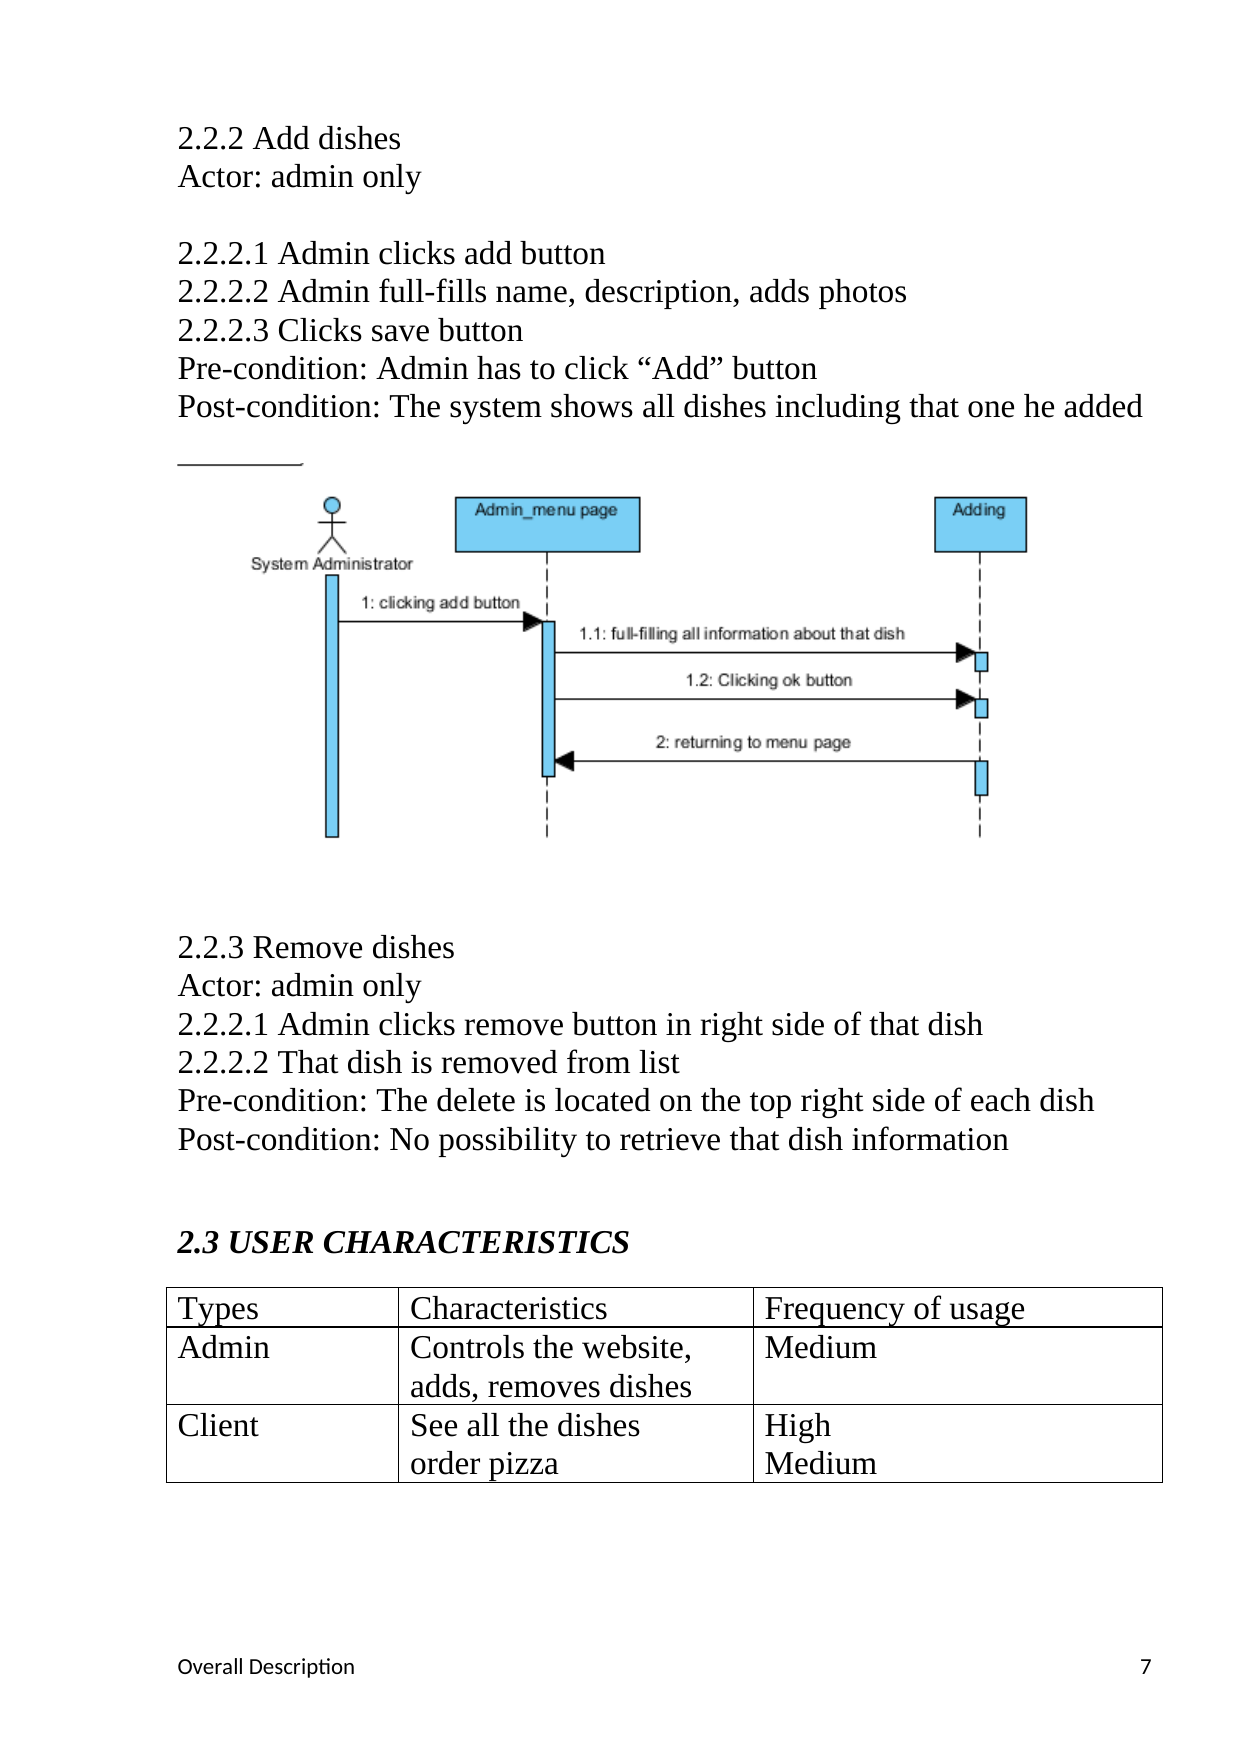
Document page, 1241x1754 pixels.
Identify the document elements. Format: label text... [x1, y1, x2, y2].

text Pre-condition: The delete is located on the top right side of each dish [177, 1081, 1152, 1119]
table_cell Medium [754, 1328, 1162, 1404]
table_cell Client [167, 1405, 398, 1482]
table_cell See all the dishes order pizza [399, 1405, 753, 1482]
text Actor: admin only [177, 966, 1152, 1004]
text 2.2.2.2 That dish is removed from list [177, 1042, 1152, 1081]
text 2.2.2.1 Admin clicks remove button in right side of that dish [177, 1004, 1152, 1042]
table_header Types [167, 1288, 398, 1326]
table_cell Admin [167, 1328, 398, 1404]
text 2.2.2.2 Admin full-fills name, description, adds photos [177, 271, 1152, 310]
text Post-condition: The system shows all dishes including that one he added [177, 386, 1152, 425]
text 2.2.2 Add dishes [177, 118, 1152, 156]
picture [177, 463, 1151, 928]
table_header Frequency of usage [754, 1288, 1162, 1326]
text Post-condition: No possibility to retrieve that dish information [177, 1119, 1152, 1157]
text 2.2.2.1 Admin clicks add button [177, 233, 1152, 271]
text 2.2.2.3 Clicks save button [177, 310, 1152, 348]
text 2.2.3 Remove dishes [177, 927, 1152, 966]
text Actor: admin only [177, 156, 1152, 195]
table_cell Controls the website, adds, removes dishes [399, 1328, 753, 1404]
table_header Characteristics [399, 1288, 753, 1326]
text Pre-condition: Admin has to click “Add” button [177, 348, 1152, 386]
table_cell High Medium [754, 1405, 1162, 1482]
text 2.3 USER CHARACTERISTICS [177, 1222, 1152, 1261]
